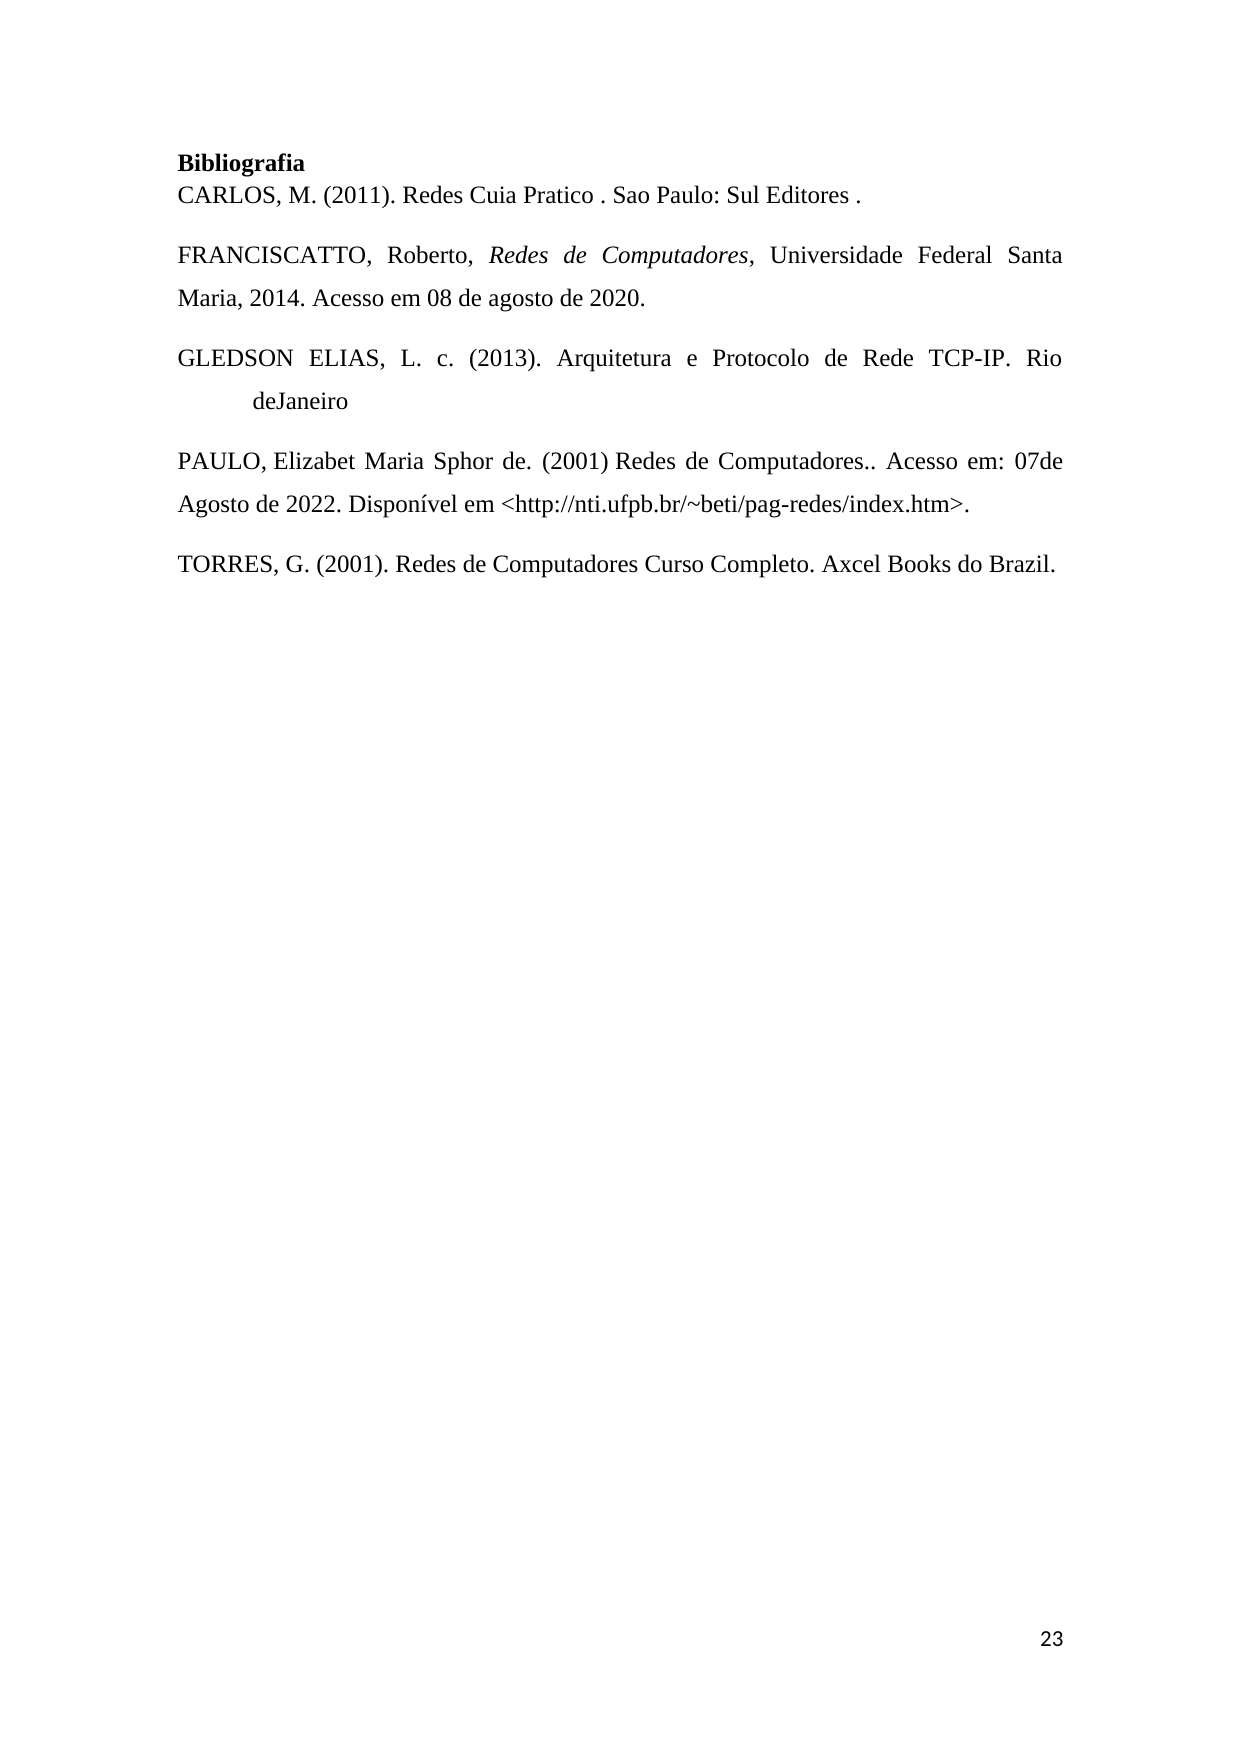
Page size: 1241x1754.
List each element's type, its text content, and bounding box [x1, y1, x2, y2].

text TORRES, G. (2001). Redes de Computadores Curso Completo. Axcel Books do Brazil. [177, 549, 1063, 578]
text FRANCISCATTO, Roberto, Redes de Computadores, Universidade Federal Santa Maria, 2014. Acesso em 08 de agosto de 2020. [177, 240, 1063, 312]
text PAULO, Elizabet Maria Sphor de. (2001) Redes de Computadores.. Acesso em: 07de Agosto de 2022. Disponível em <http://nti.ufpb.br/~beti/pag-redes/index.htm>. [177, 446, 1063, 518]
subtitle Bibliografia [177, 148, 1063, 176]
text CARLOS, M. (2011). Redes Cuia Pratico . Sao Paulo: Sul Editores . [177, 181, 1063, 209]
text GLEDSON ELIAS, L. c. (2013). Arquitetura e Protocolo de Rede TCP-IP. Rio deJaneiro [177, 343, 1063, 415]
